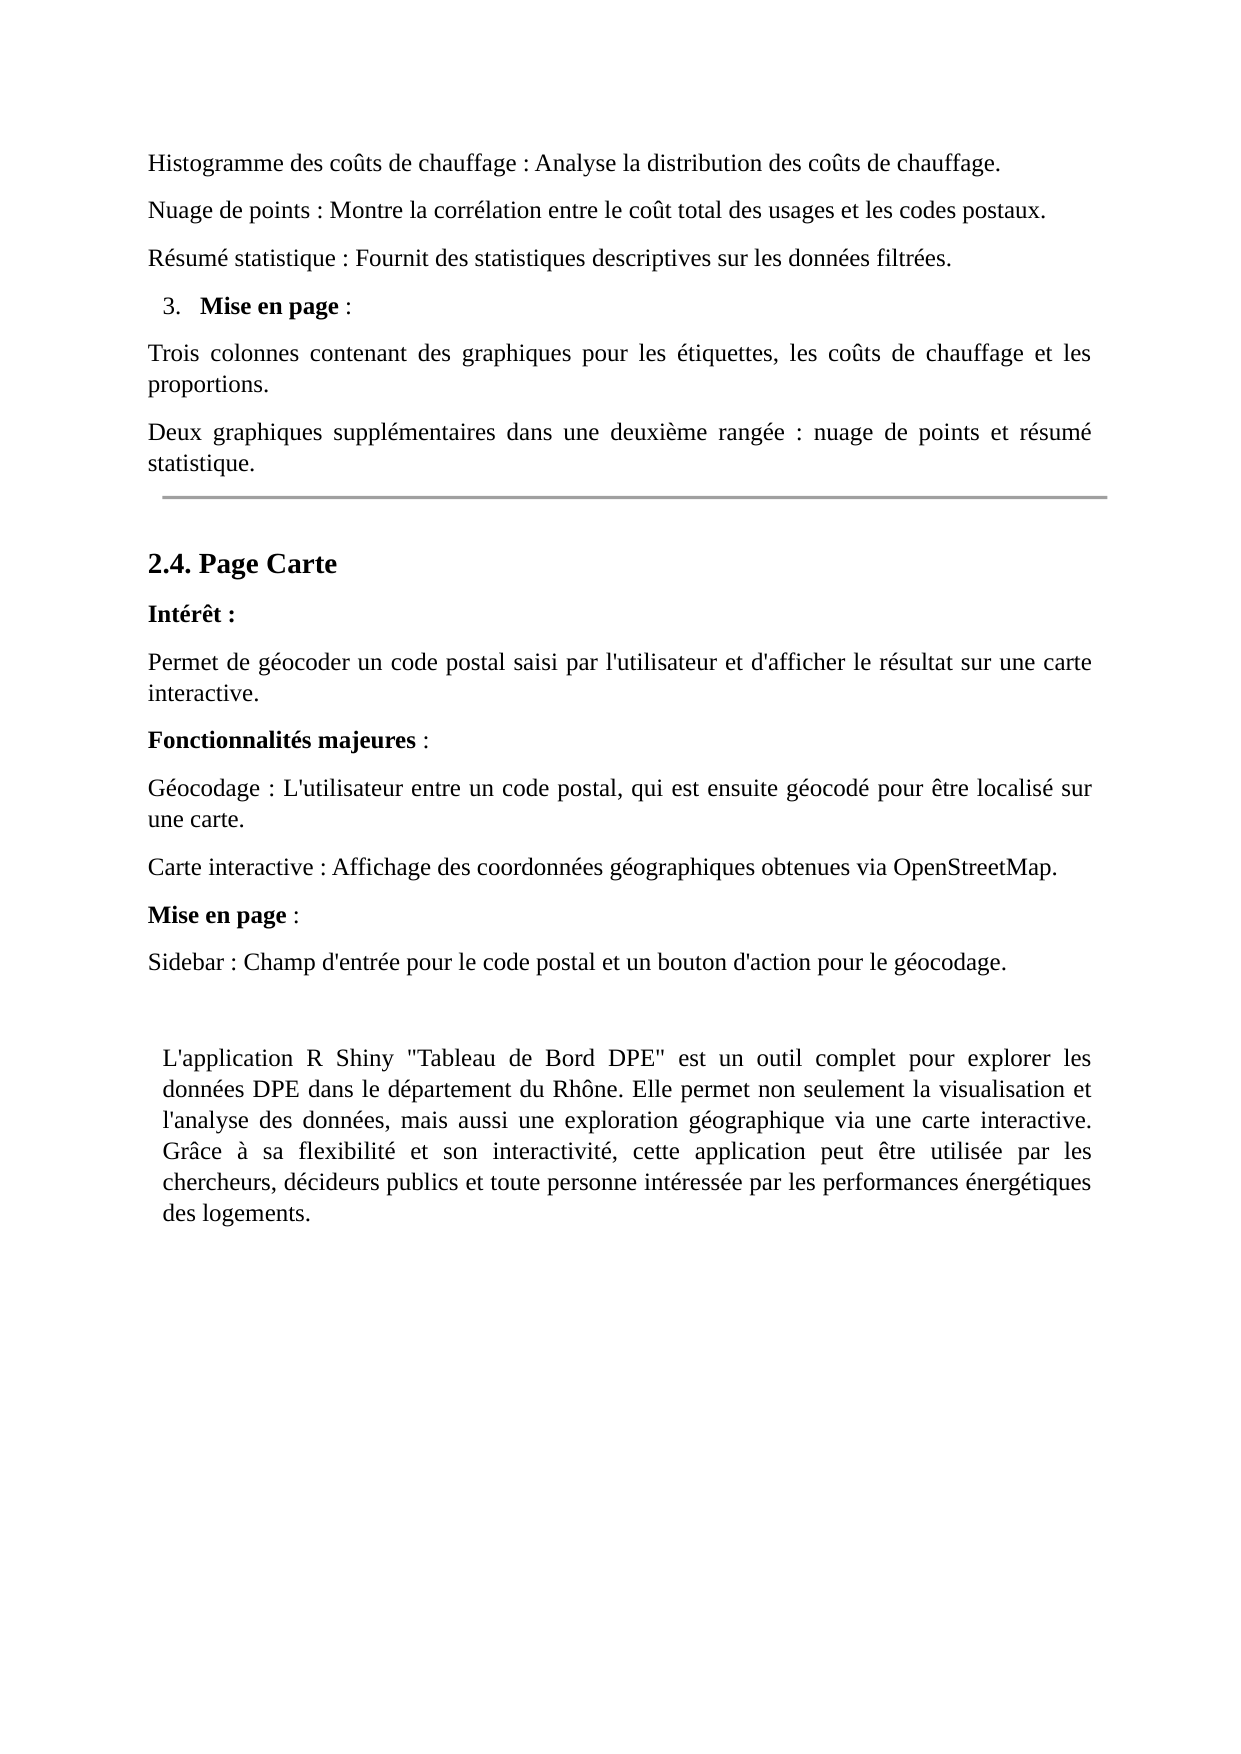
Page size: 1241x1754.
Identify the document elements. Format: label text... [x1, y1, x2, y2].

text Résumé statistique : Fournit des statistiques descriptives sur les données filtrées. [148, 243, 1093, 272]
list Mise en page : [162, 291, 1093, 319]
text Sidebar : Champ d'entrée pour le code postal et un bouton d'action pour le géocodage. [148, 947, 1093, 976]
text Nuage de points : Montre la corrélation entre le coût total des usages et les codes postaux. [148, 195, 1093, 224]
text Carte interactive : Affichage des coordonnées géographiques obtenues via OpenStreetMap. [148, 852, 1093, 881]
text Histogramme des coûts de chauffage : Analyse la distribution des coûts de chauffage. [148, 148, 1093, 176]
text Deux graphiques supplémentaires dans une deuxième rangée : nuage de points et résumé statistique. [148, 417, 1093, 477]
text Permet de géocoder un code postal saisi par l'utilisateur et d'afficher le résultat sur une carte interactive. [148, 647, 1093, 707]
text 2.4. Page Carte [148, 546, 1093, 580]
text Intérêt : [148, 599, 1093, 628]
text Géocodage : L'utilisateur entre un code postal, qui est ensuite géocodé pour être localisé sur une carte. [148, 773, 1093, 833]
text L'application R Shiny "Tableau de Bord DPE" est un outil complet pour explorer les données DPE dans le département du Rhône. Elle permet non seulement la visualisation et l'analyse des données, mais aussi une exploration géographique via une carte interactive. Grâce à sa flexibilité et son interactivité, cette application peut être utilisée par les chercheurs, décideurs publics et toute personne intéressée par les performances énergétiques des logements. [162, 1043, 1093, 1227]
text Fonctionnalités majeures : [148, 726, 1093, 754]
text Trois colonnes contenant des graphiques pour les étiquettes, les coûts de chauffage et les proportions. [148, 338, 1093, 398]
text Mise en page : [148, 900, 1093, 928]
